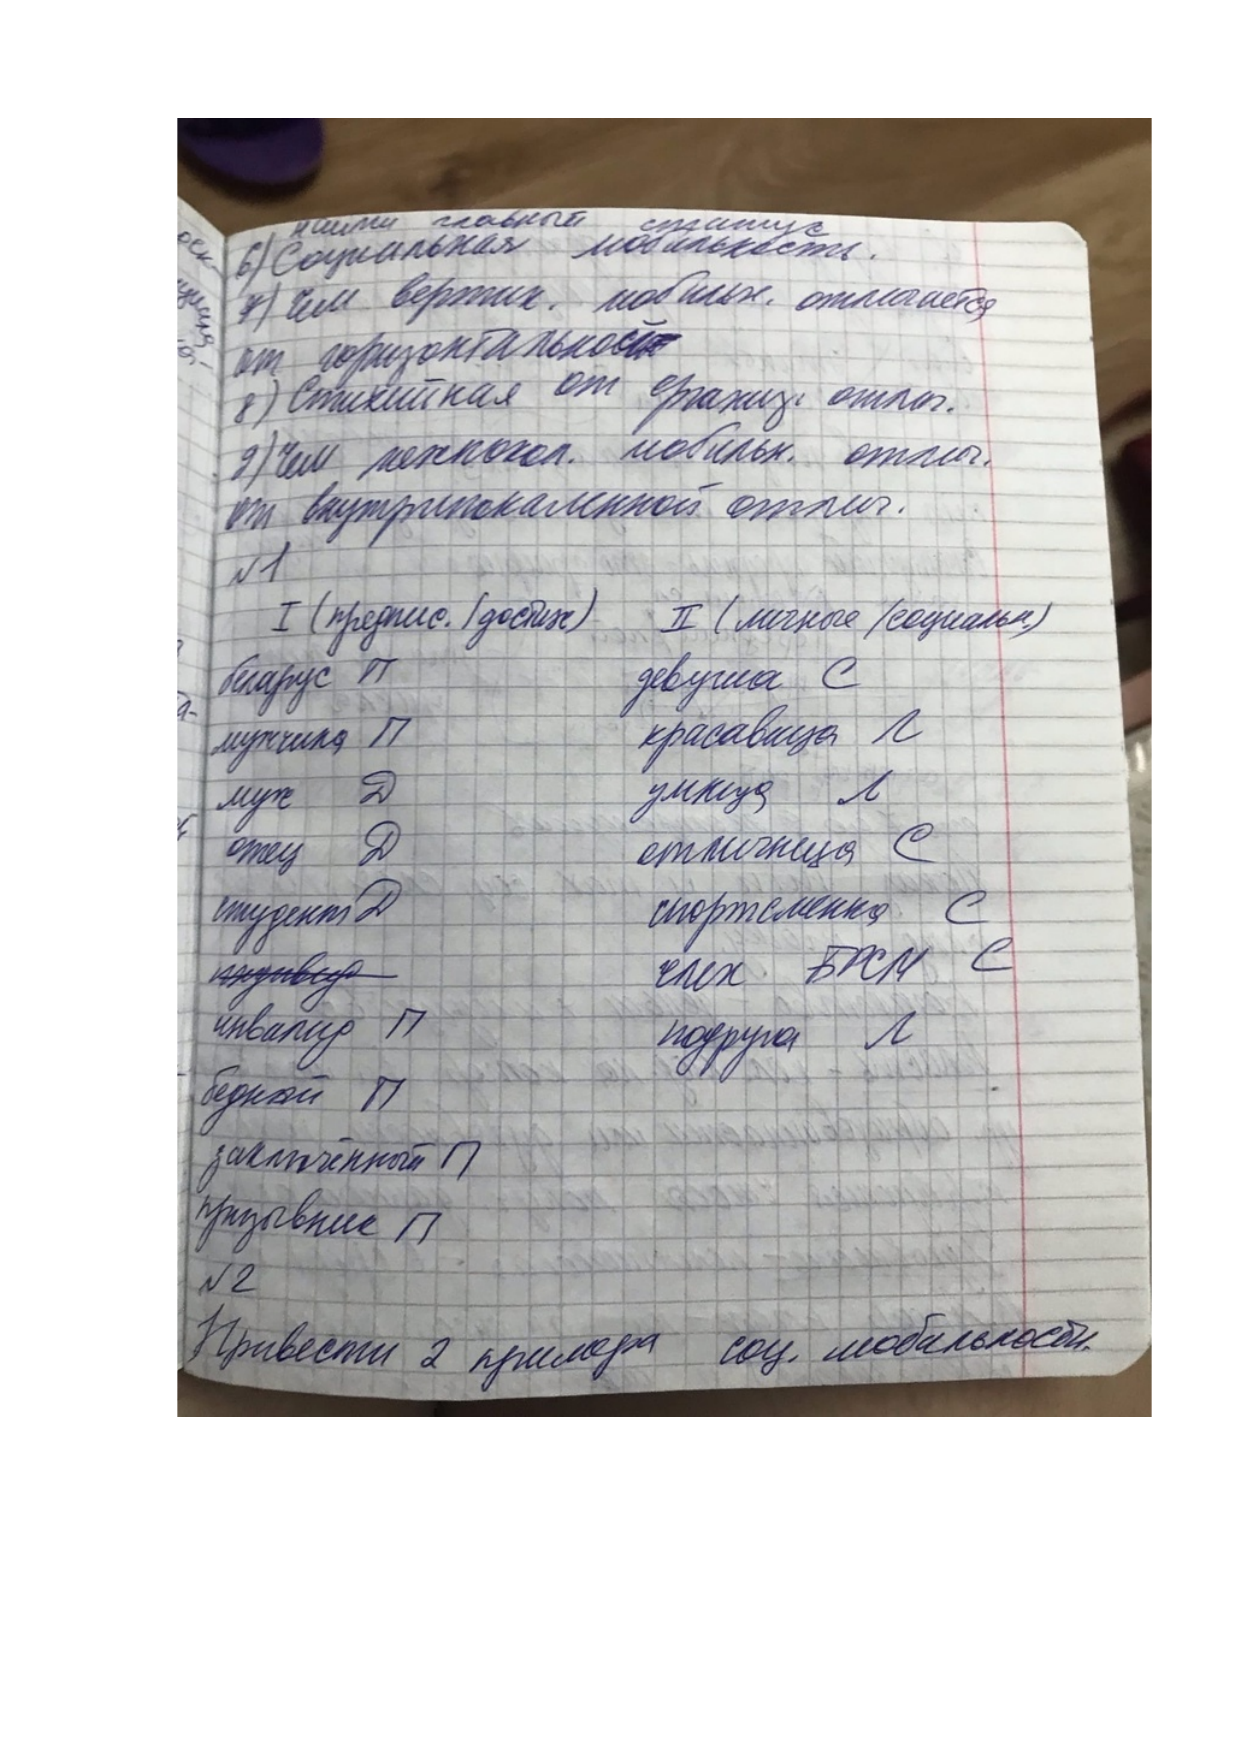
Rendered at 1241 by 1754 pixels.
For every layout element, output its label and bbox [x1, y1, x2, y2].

picture [177, 118, 1152, 1417]
